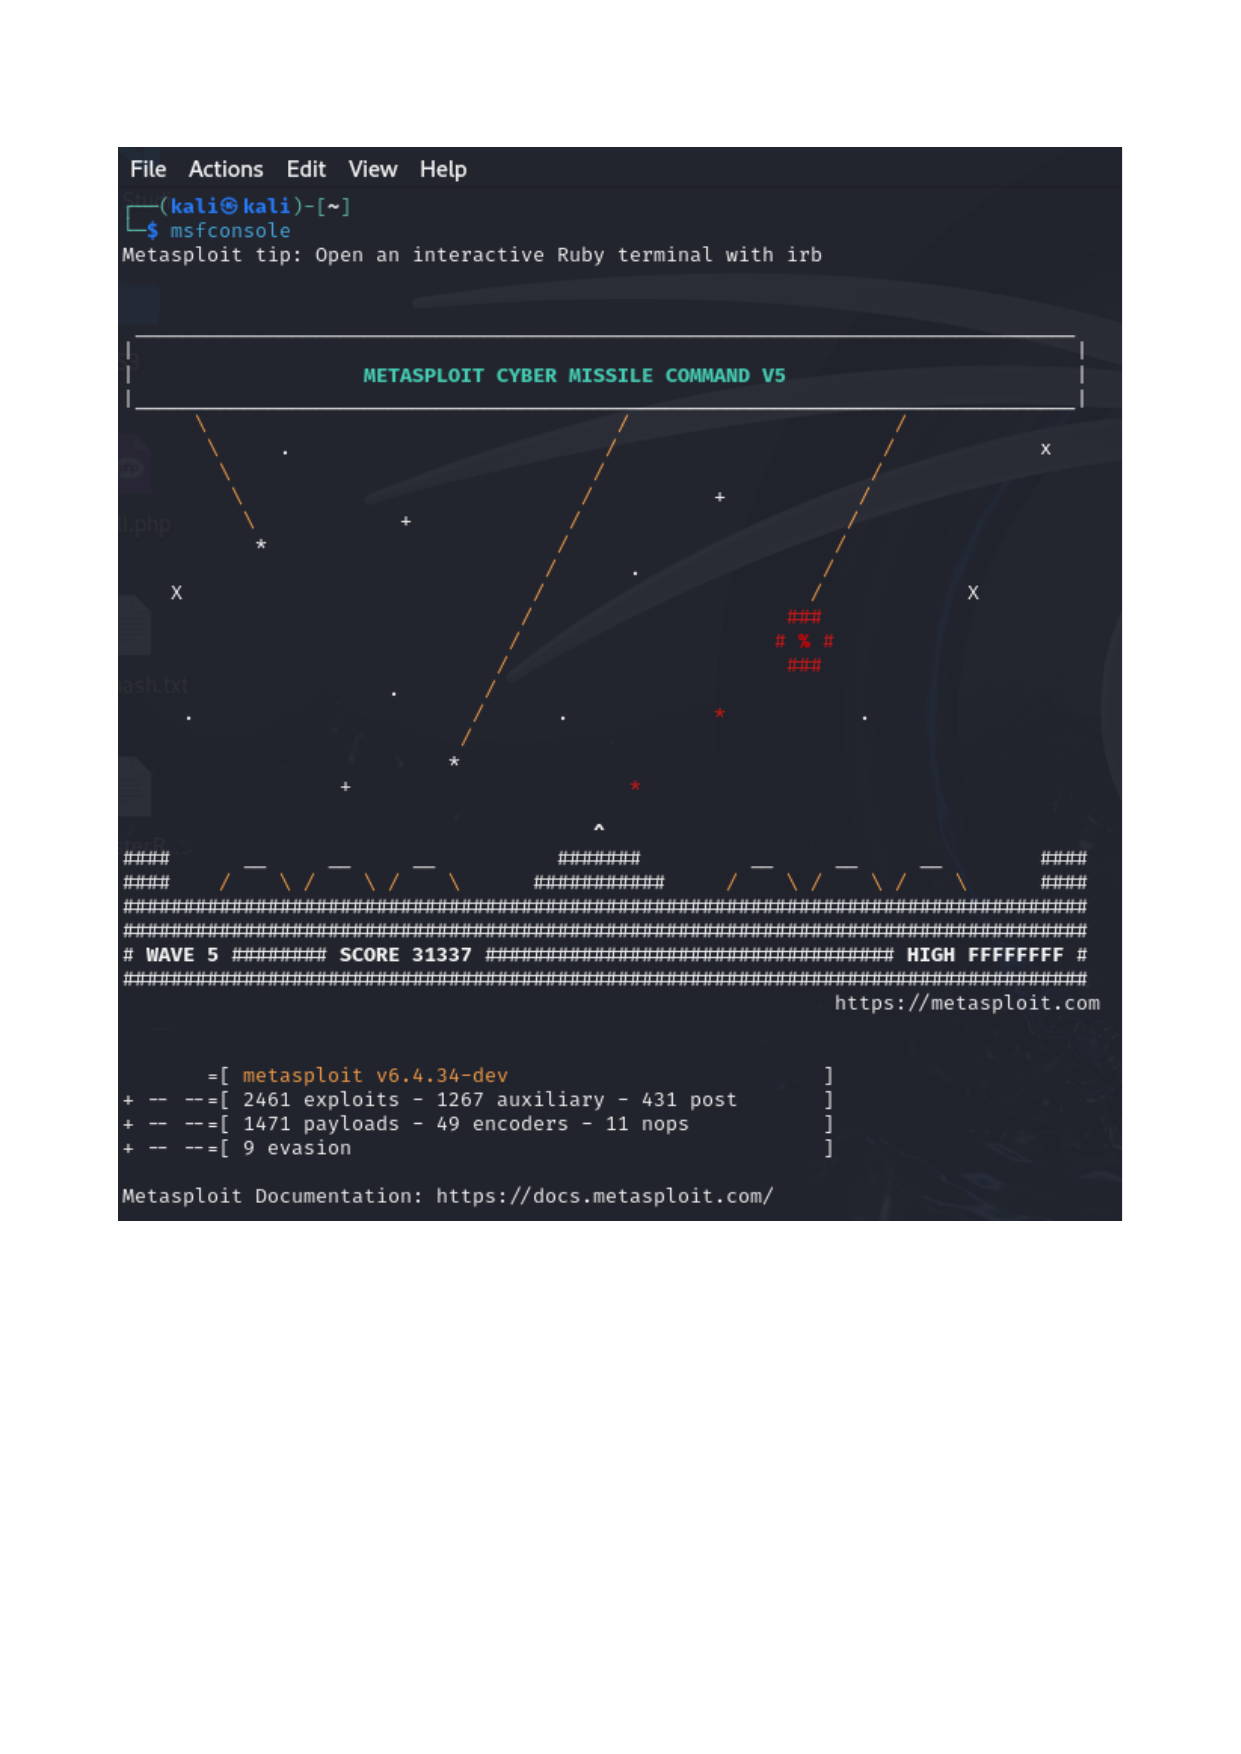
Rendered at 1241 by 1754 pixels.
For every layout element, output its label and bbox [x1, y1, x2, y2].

picture [118, 147, 1123, 1221]
